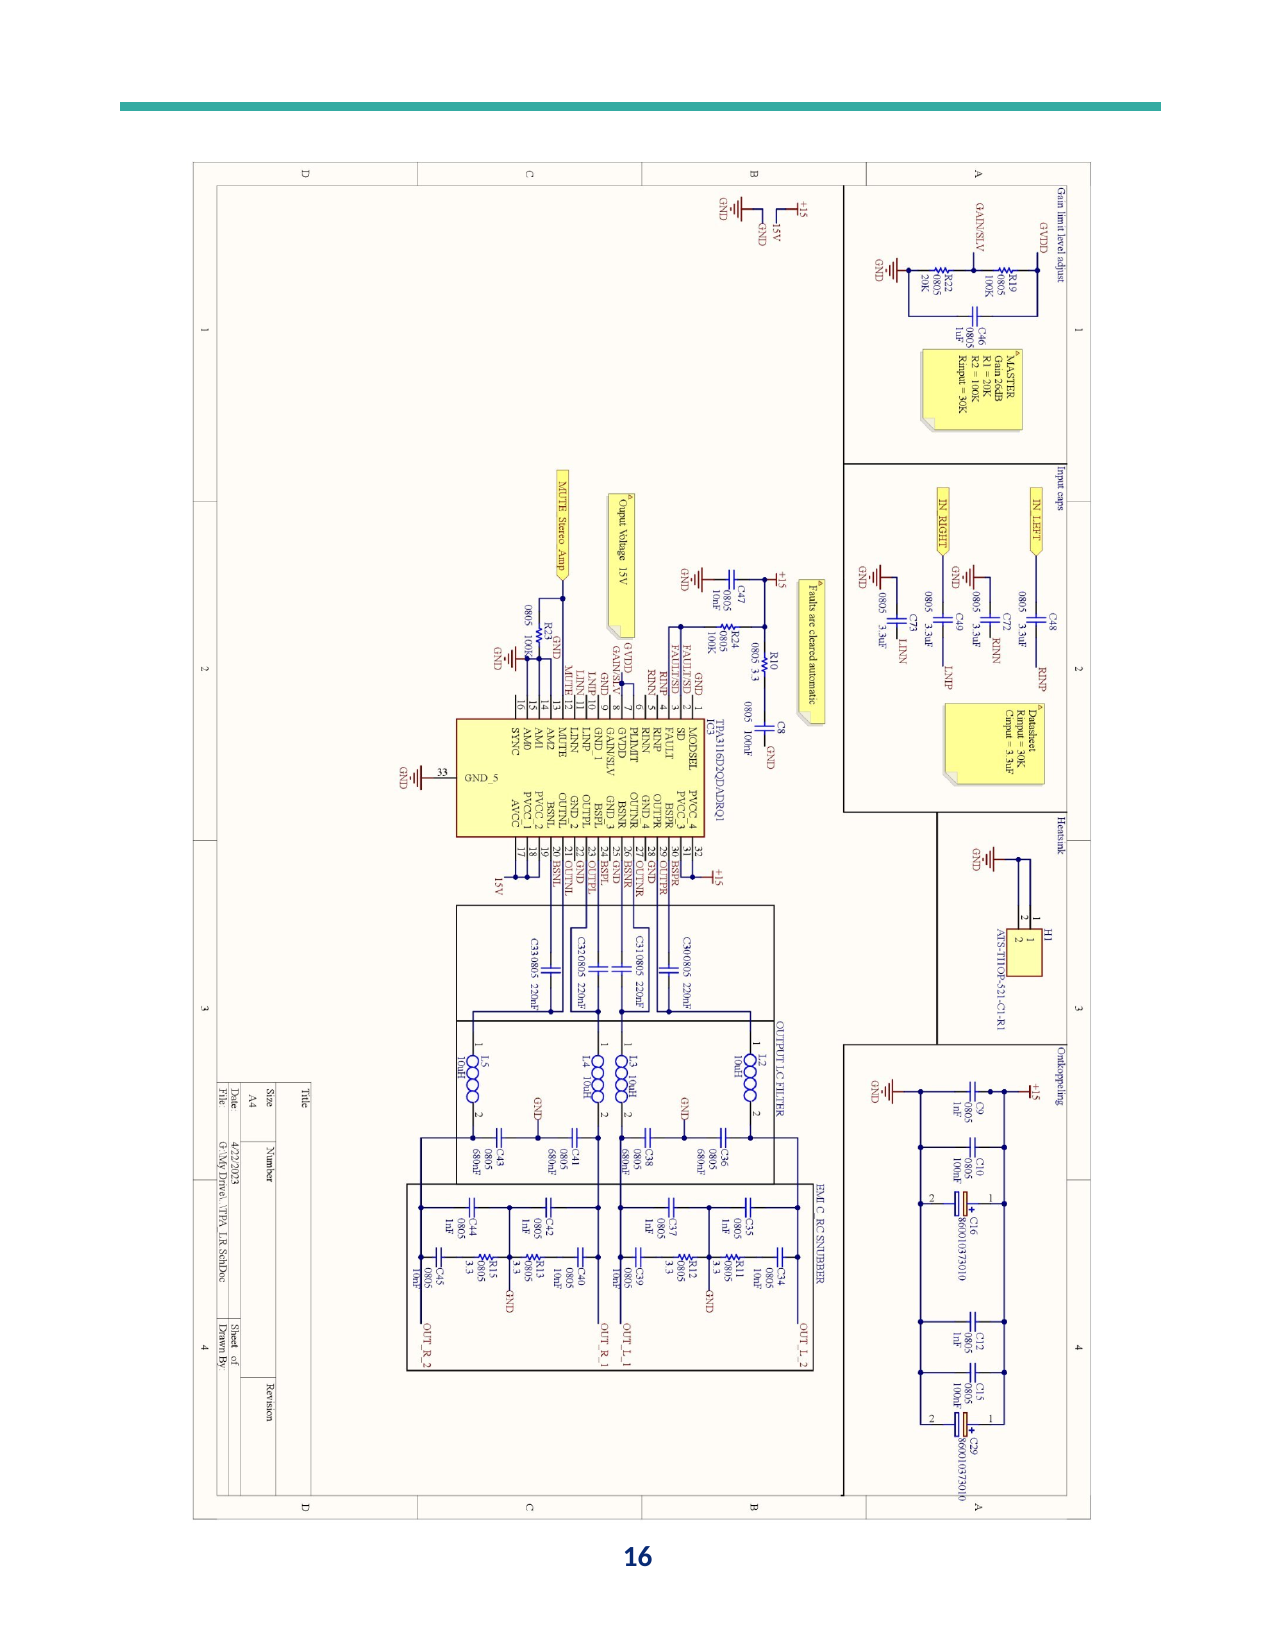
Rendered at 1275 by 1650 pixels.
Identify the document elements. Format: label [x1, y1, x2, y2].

picture [156, 153, 1129, 1528]
